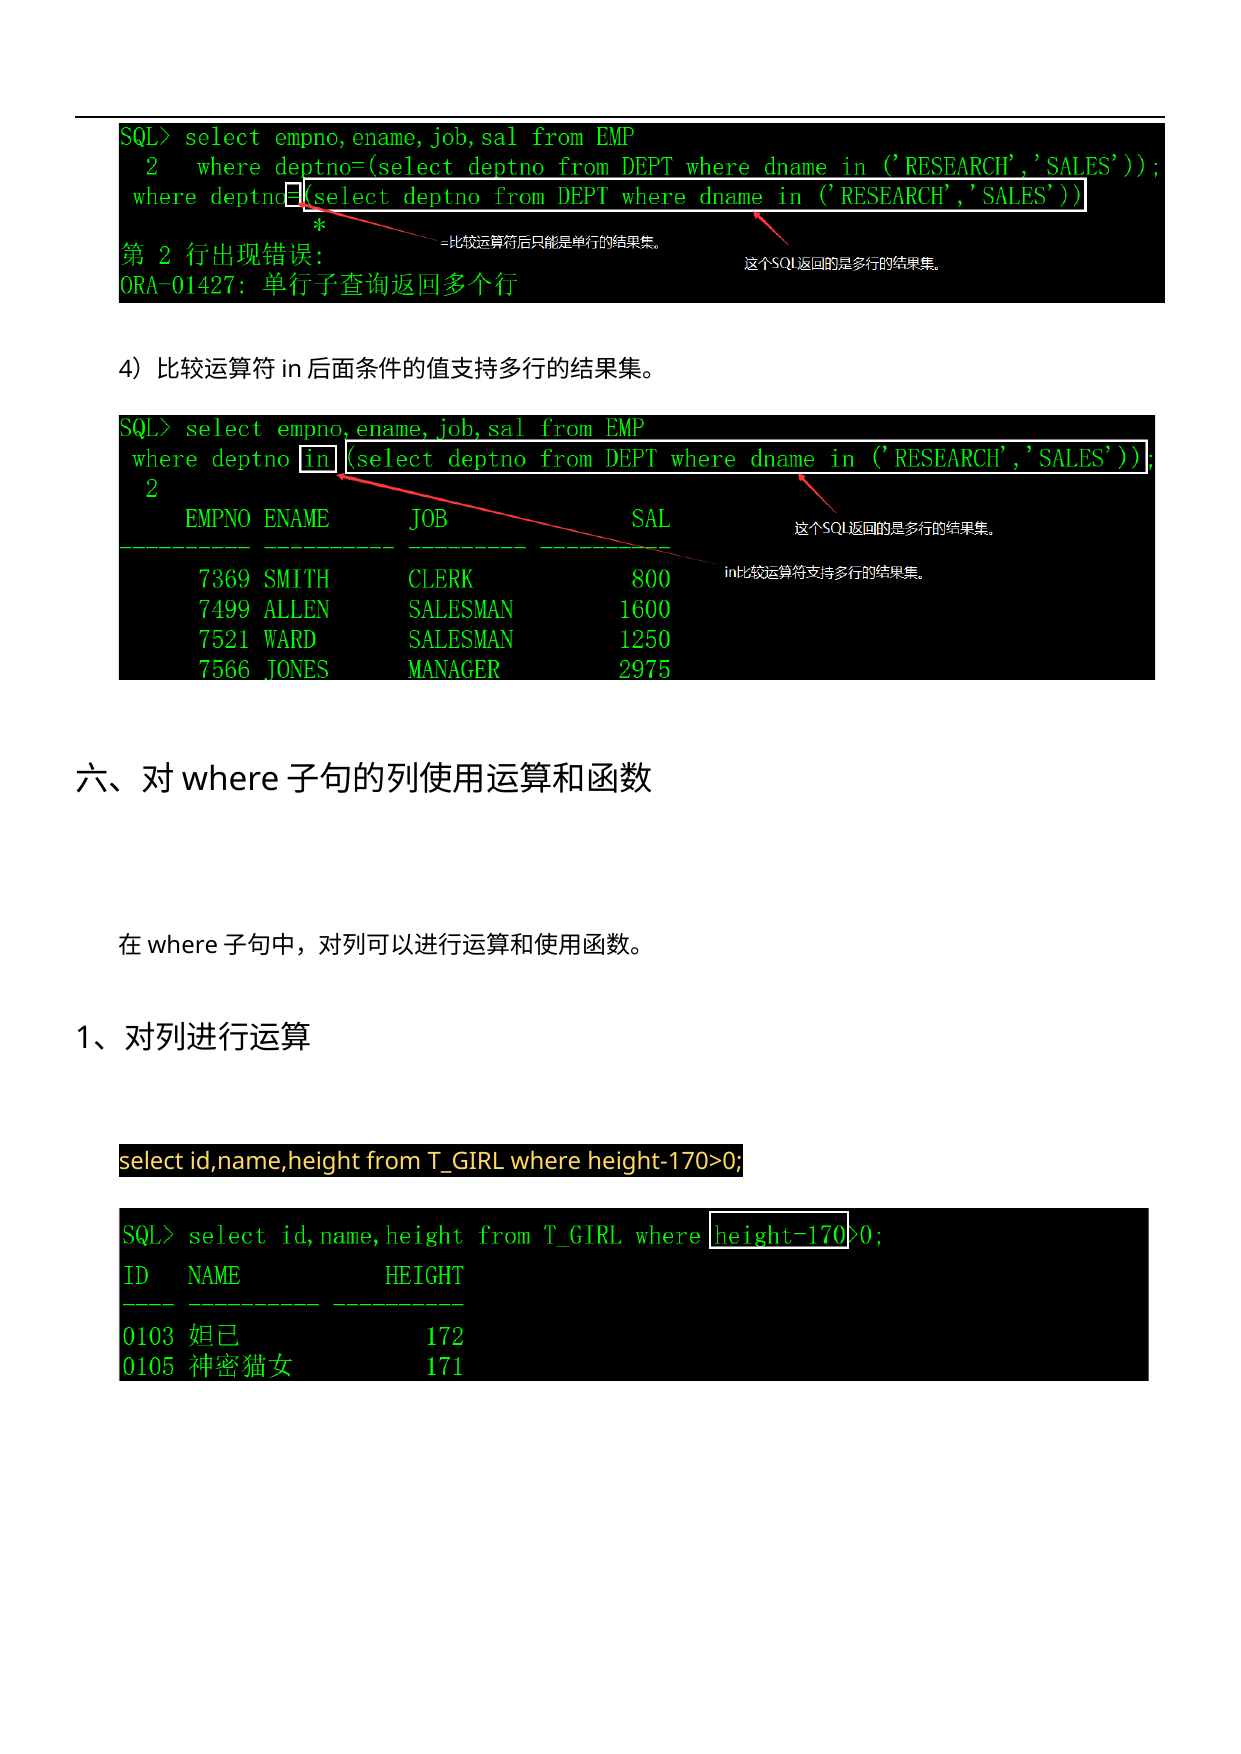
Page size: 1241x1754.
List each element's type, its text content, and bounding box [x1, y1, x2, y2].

picture [118, 1208, 1149, 1381]
picture [118, 415, 1156, 680]
text 4）比较运算符in后面条件的值支持多行的结果集。 [75, 334, 1165, 399]
subtitle 1、对列进行运算 [75, 1003, 1165, 1068]
subtitle 六、对where子句的列使用运算和函数 [75, 743, 1165, 808]
picture [118, 123, 1165, 303]
text 在where子句中，对列可以进行运算和使用函数。 [75, 911, 1165, 976]
text select id,name,height from T_GIRL where height-170>0; [75, 1128, 1165, 1193]
